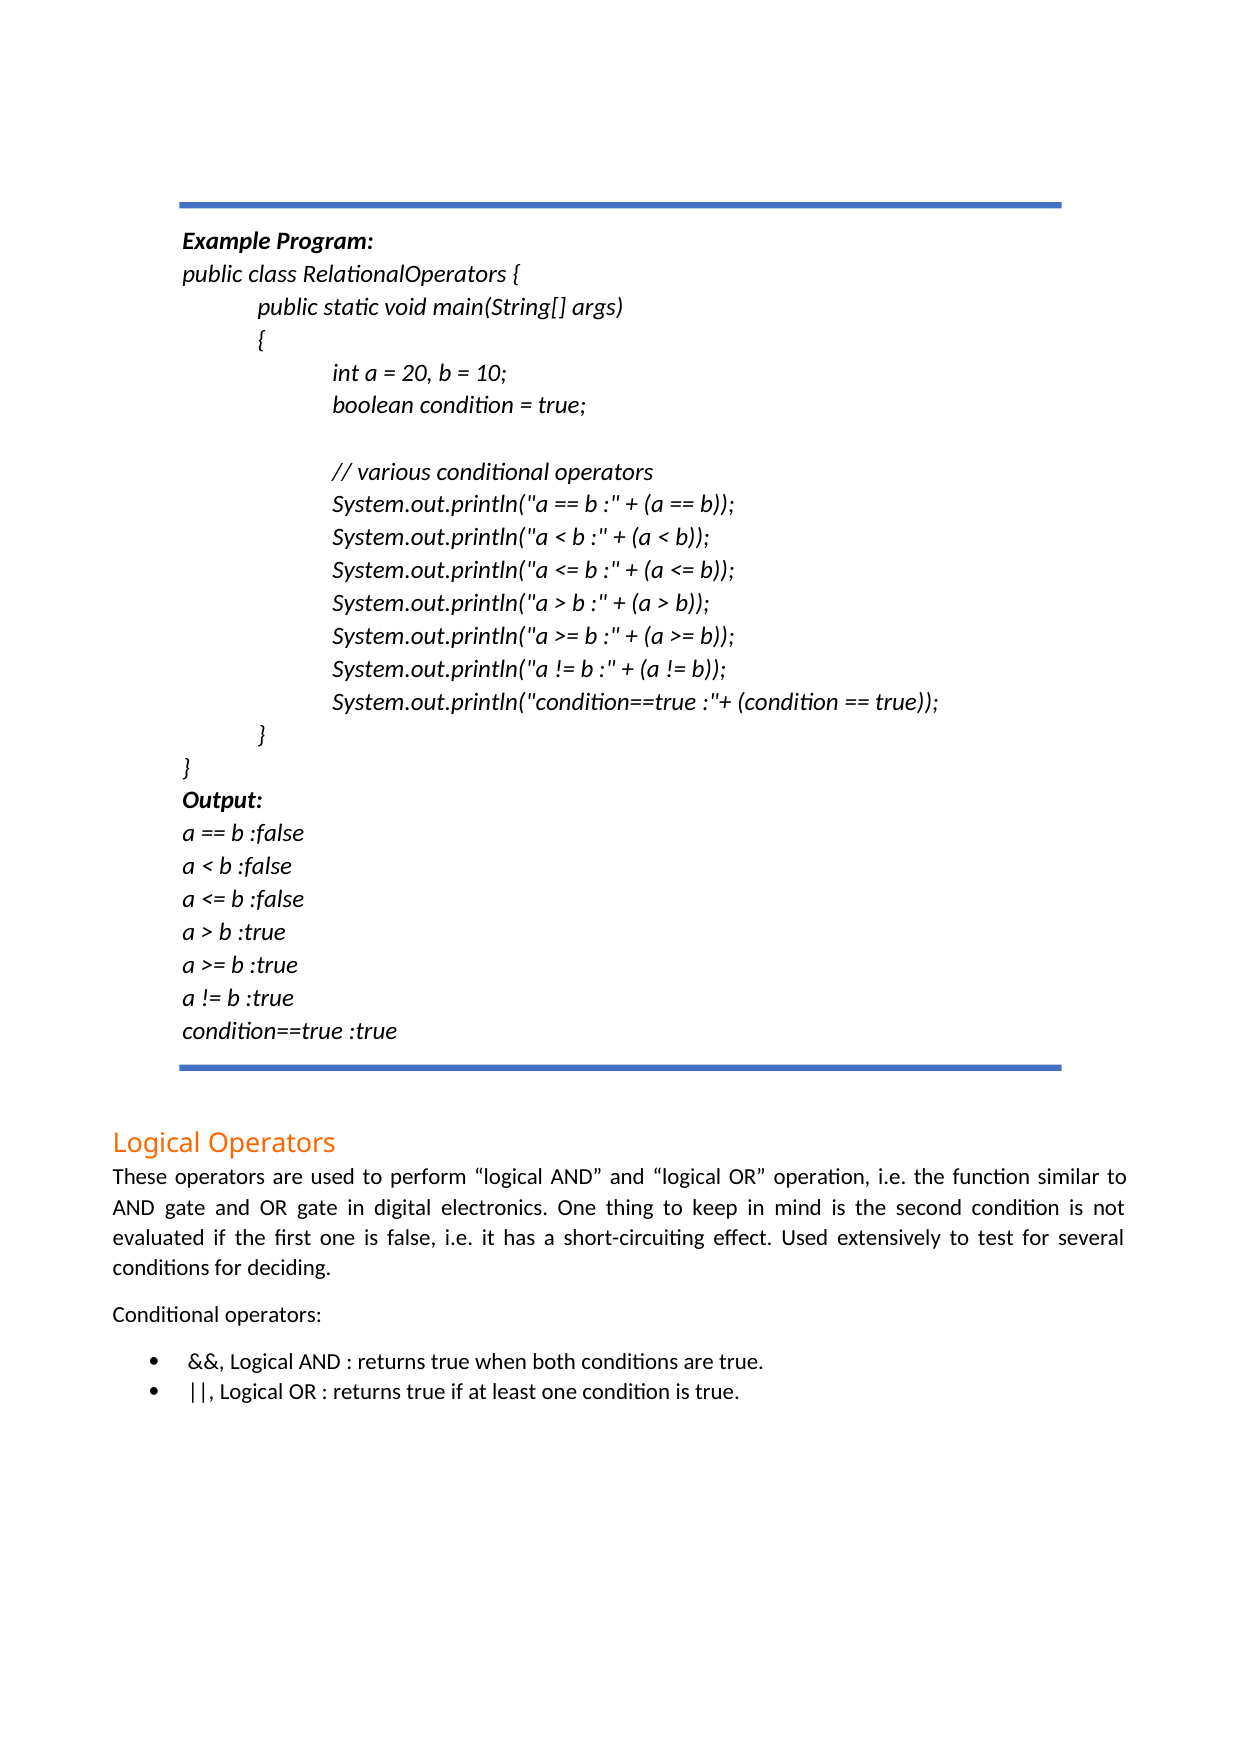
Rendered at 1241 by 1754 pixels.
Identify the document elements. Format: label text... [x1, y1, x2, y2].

subtitle condition==true :true [182, 1015, 1157, 1046]
subtitle } [257, 719, 1157, 749]
subtitle public static void main(String[] args) [257, 291, 1157, 321]
subtitle public class RelationalOperators { [182, 258, 1157, 288]
text These operators are used to perform “logical AND” and “logical OR” operation, i.e. the function similar to AND gate and OR gate in digital electronics. One thing to keep in mind is the second condition is not evaluated if the first one is false, i.e. it has a short-circuiting effect. Used extensively to test for several conditions for deciding. [112, 1162, 1127, 1281]
subtitle { [257, 324, 1157, 354]
subtitle Output: [182, 785, 1157, 815]
subtitle System.out.println("condition==true :"+ (condition == true)); [332, 686, 1157, 716]
subtitle a == b :false a < b :false a <= b :false a > b :true [182, 818, 304, 947]
subtitle Example Program: [182, 225, 1157, 255]
subtitle int a = 20, b = 10; boolean condition = true; [332, 357, 587, 420]
subtitle } [182, 752, 1157, 782]
text Conditional operators: [112, 1300, 1157, 1328]
subtitle // various conditional operators System.out.println("a == b :" + (a == b)); System.out.println("a < b :" + (a < b)); System.out.println("a <= b :" + (a <= b)); System.out.println("a > b :" + (a > b)); System.out.println("a >= b :" + (a >= b)); System.out.println("a != b :" + (a != b)); [332, 456, 737, 684]
list &&, Logical AND : returns true when both conditions are true. [150, 1347, 1157, 1375]
subtitle Logical Operators [112, 1123, 1157, 1160]
list ||, Logical OR : returns true if at least one condition is true. [150, 1377, 1157, 1405]
subtitle a >= b :true a != b :true [182, 949, 300, 1013]
